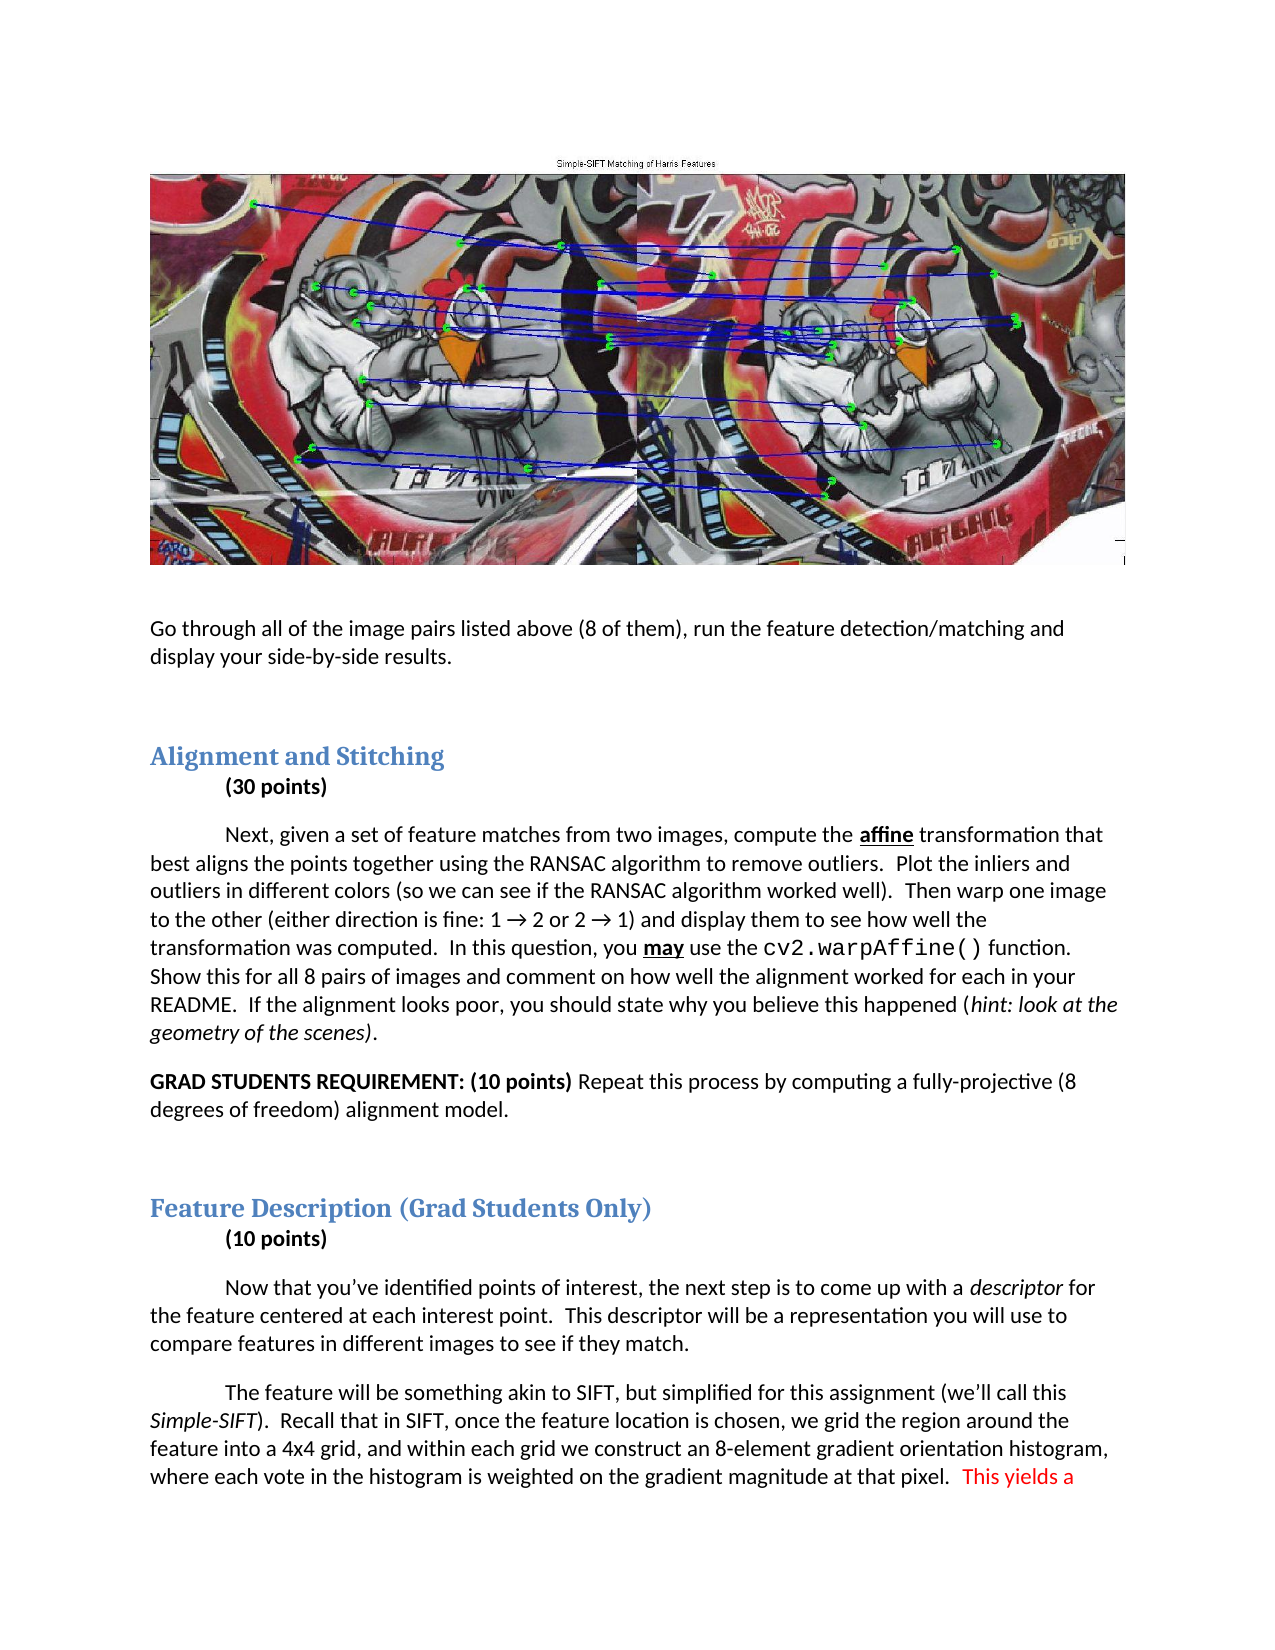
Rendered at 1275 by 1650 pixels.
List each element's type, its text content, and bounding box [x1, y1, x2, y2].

text GRAD STUDENTS REQUIREMENT: (10 points) Repeat this process by computing a fully-projective (8 degrees of freedom) alignment model. [150, 1067, 1125, 1123]
text Next, given a set of feature matches from two images, compute the affine transformation that best aligns the points together using the RANSAC algorithm to remove outliers. Plot the inliers and outliers in different colors (so we can see if the RANSAC algorithm worked well). Then warp one image to the other (either direction is fine: 1 → 2 or 2 → 1) and display them to see how well the transformation was computed. In this question, you may use the cv2.warpAffine() function. Show this for all 8 pairs of images and comment on how well the alignment worked for each in your README. If the alignment looks poor, you should state why you believe this happened (hint: look at the geometry of the scenes). [150, 821, 1125, 1046]
text Feature Description (Grad Students Only) [150, 1193, 1125, 1224]
text Alignment and Stitching [150, 741, 1125, 772]
picture [150, 150, 1125, 565]
text Now that you’ve identified points of interest, the next step is to come up with a descriptor for the feature centered at each interest point. This descriptor will be a representation you will use to compare features in different images to see if they match. [150, 1273, 1125, 1357]
text (30 points) [150, 772, 1125, 800]
text (10 points) [150, 1224, 1125, 1252]
text Go through all of the image pairs listed above (8 of them), run the feature detection/matching and display your side-by-side results. [150, 614, 1125, 670]
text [150, 1378, 1125, 1490]
